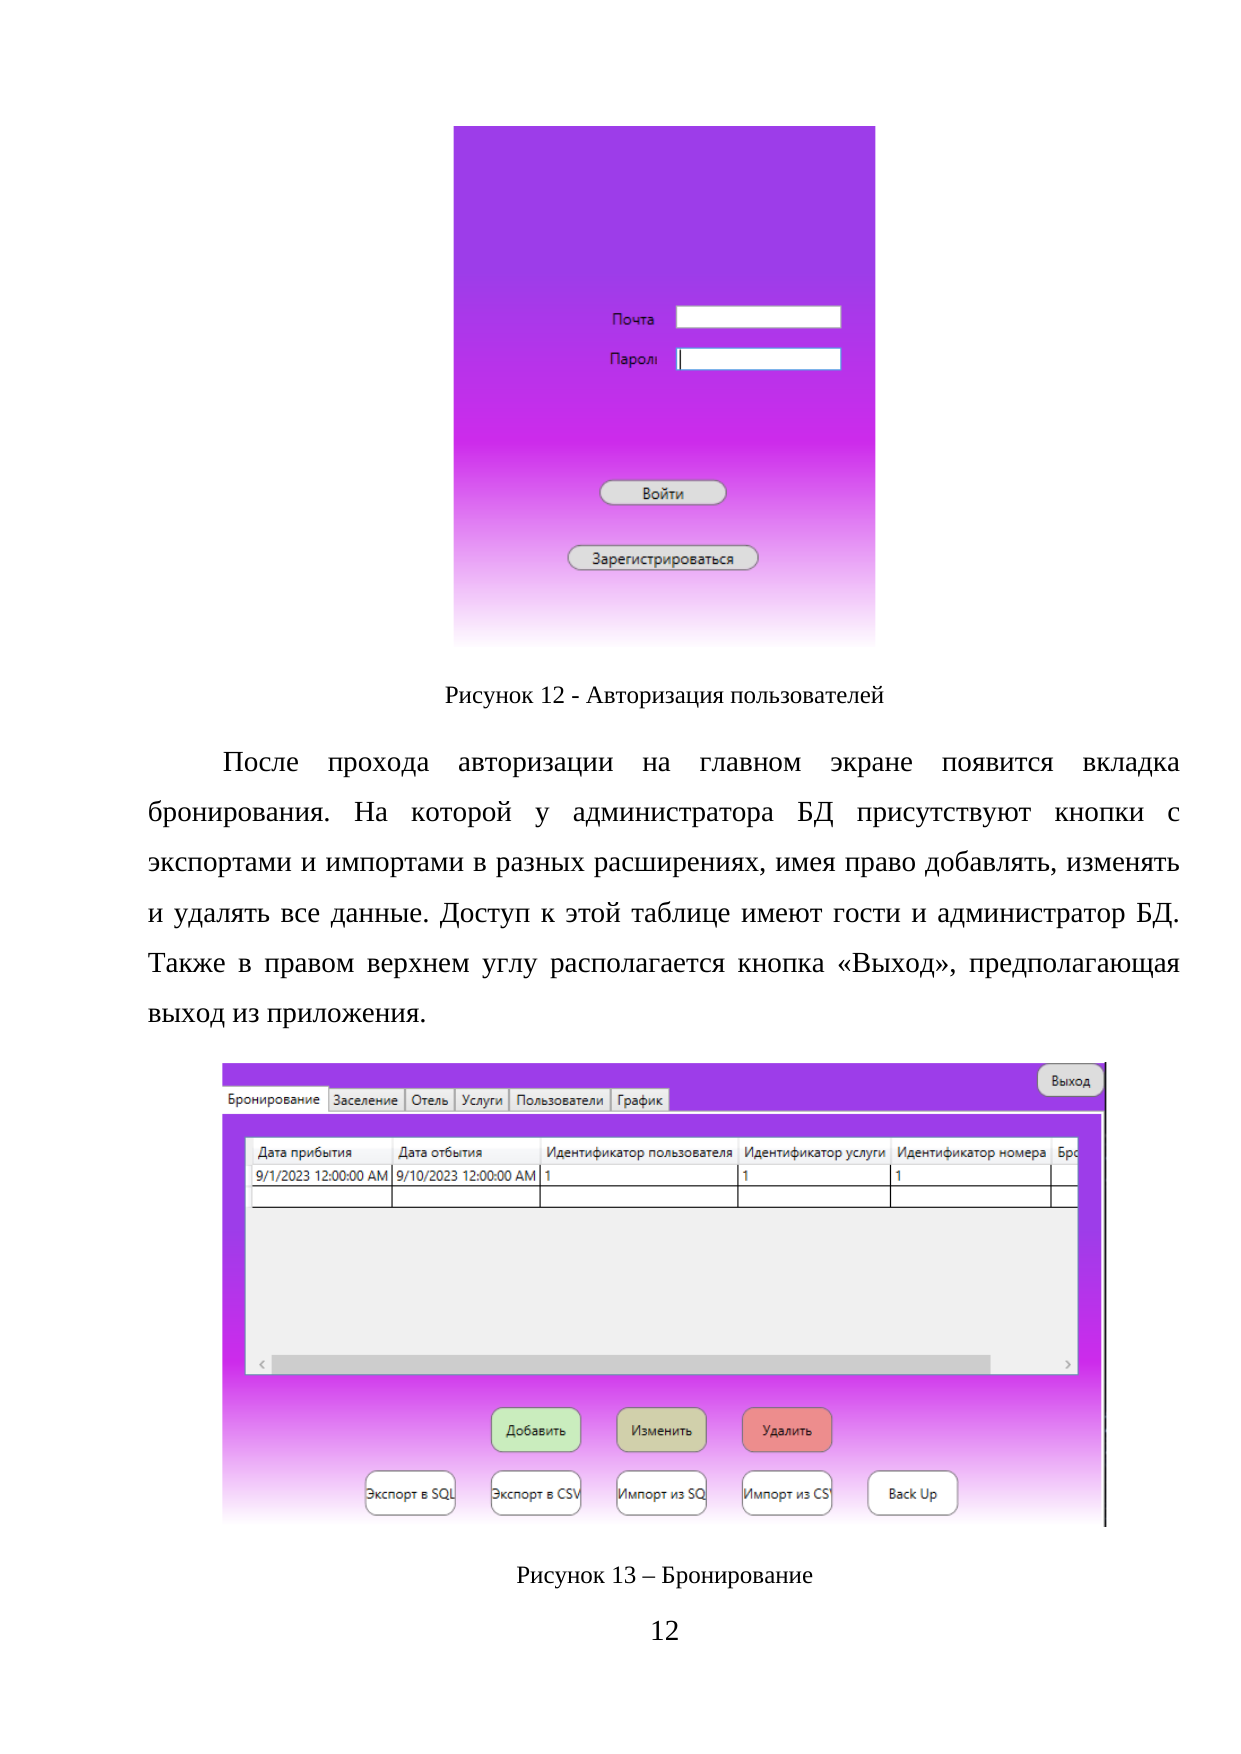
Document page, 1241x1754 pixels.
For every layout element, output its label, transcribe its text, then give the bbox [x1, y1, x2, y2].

text Рисунок 12 - Авторизация пользователей [148, 680, 1181, 708]
picture [453, 126, 876, 647]
text Рисунок 13 – Бронирование [148, 1560, 1181, 1588]
text После прохода авторизации на главном экране появится вкладка бронирования. На которой у администратора БД присутствуют кнопки с экспортами и импортами в разных расширениях, имея право добавлять, изменять и удалять все данные. Доступ к этой таблице имеют гости и администратор БД. Также в правом верхнем углу располагается кнопка «Выход», предполагающая выход из приложения. [148, 744, 1181, 1029]
picture [222, 1062, 1107, 1527]
